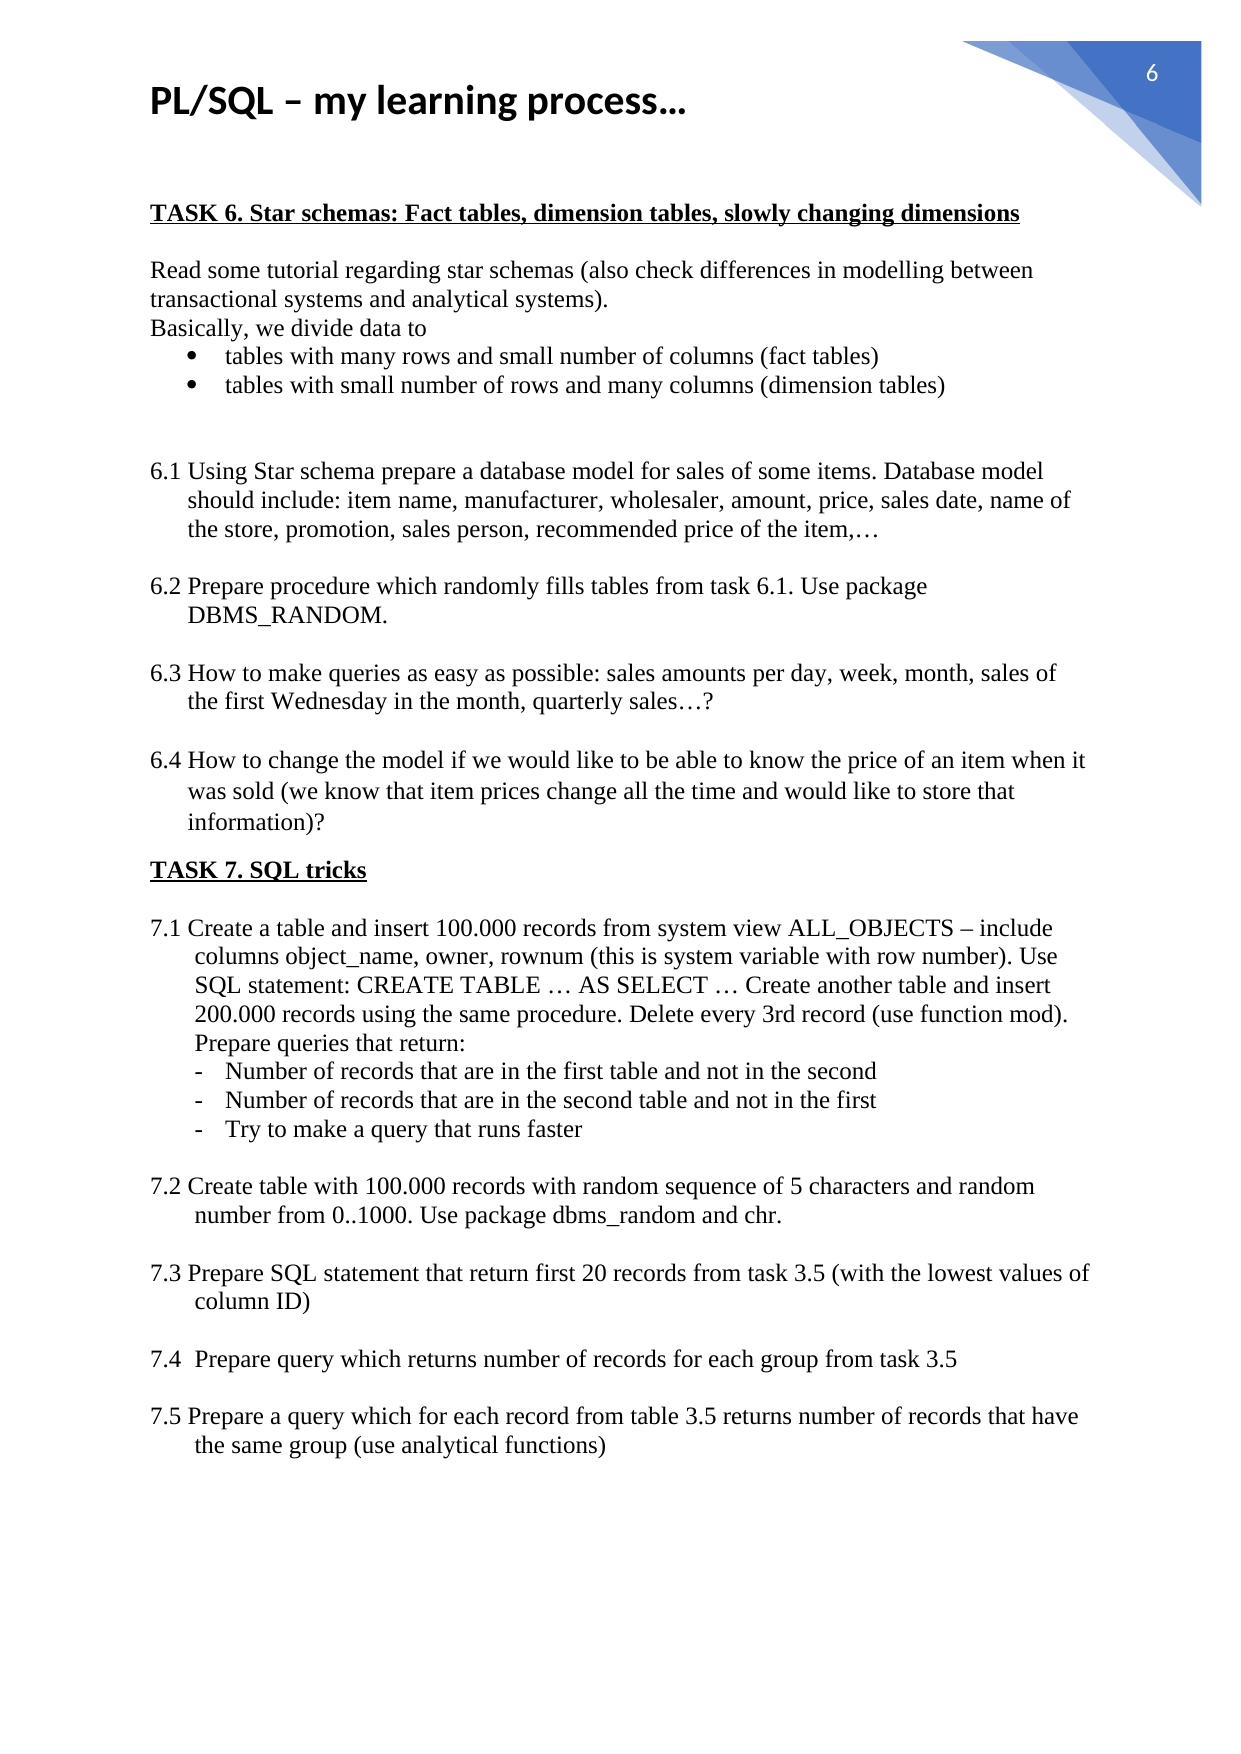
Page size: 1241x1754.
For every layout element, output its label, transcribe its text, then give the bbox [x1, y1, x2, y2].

picture [962, 41, 1202, 207]
text Basically, we divide data to [150, 313, 1090, 341]
list Prepare query which returns number of records for each group from task 3.5 [150, 1344, 1090, 1373]
text - Try to make a query that runs faster [194, 1114, 1090, 1143]
list How to change the model if we would like to be able to know the price of an item when it was sold (we know that item prices change all the time and would like to store that information)? [150, 745, 1090, 836]
text TASK 7. SQL tricks [150, 855, 1090, 884]
text Prepare queries that return: [194, 1028, 1090, 1056]
text 7.1 Create a table and insert 100.000 records from system view ALL_OBJECTS – include columns object_name, owner, rownum (this is system variable with row number). Use SQL statement: CREATE TABLE … AS SELECT … Create another table and insert 200.000 records using the same procedure. Delete every 3rd record (use function mod). [150, 913, 1090, 1028]
list Prepare procedure which randomly fills tables from task 6.1. Use package DBMS_RANDOM. [150, 571, 1090, 629]
list How to make queries as easy as possible: sales amounts per day, week, month, sales of the first Wednesday in the month, quarterly sales…? [150, 658, 1090, 715]
text Read some tutorial regarding star schemas (also check differences in modelling between transactional systems and analytical systems). [150, 255, 1090, 313]
text - Number of records that are in the first table and not in the second [194, 1056, 1090, 1085]
list tables with many rows and small number of columns (fact tables) [187, 341, 1090, 370]
text - Number of records that are in the second table and not in the first [194, 1085, 1090, 1114]
text 7.2 Create table with 100.000 records with random sequence of 5 characters and random number from 0..1000. Use package dbms_random and chr. [150, 1171, 1090, 1229]
list Using Star schema prepare a database model for sales of some items. Database model should include: item name, manufacturer, wholesaler, amount, price, sales date, name of the store, promotion, sales person, recommended price of the item,… [150, 456, 1090, 543]
text 7.3 Prepare SQL statement that return first 20 records from task 3.5 (with the lowest values of column ID) [150, 1258, 1090, 1315]
list tables with small number of rows and many columns (dimension tables) [187, 370, 1090, 399]
text TASK 6. Star schemas: Fact tables, dimension tables, slowly changing dimensions [150, 198, 1090, 226]
text 7.5 Prepare a query which for each record from table 3.5 returns number of records that have the same group (use analytical functions) [150, 1401, 1090, 1459]
